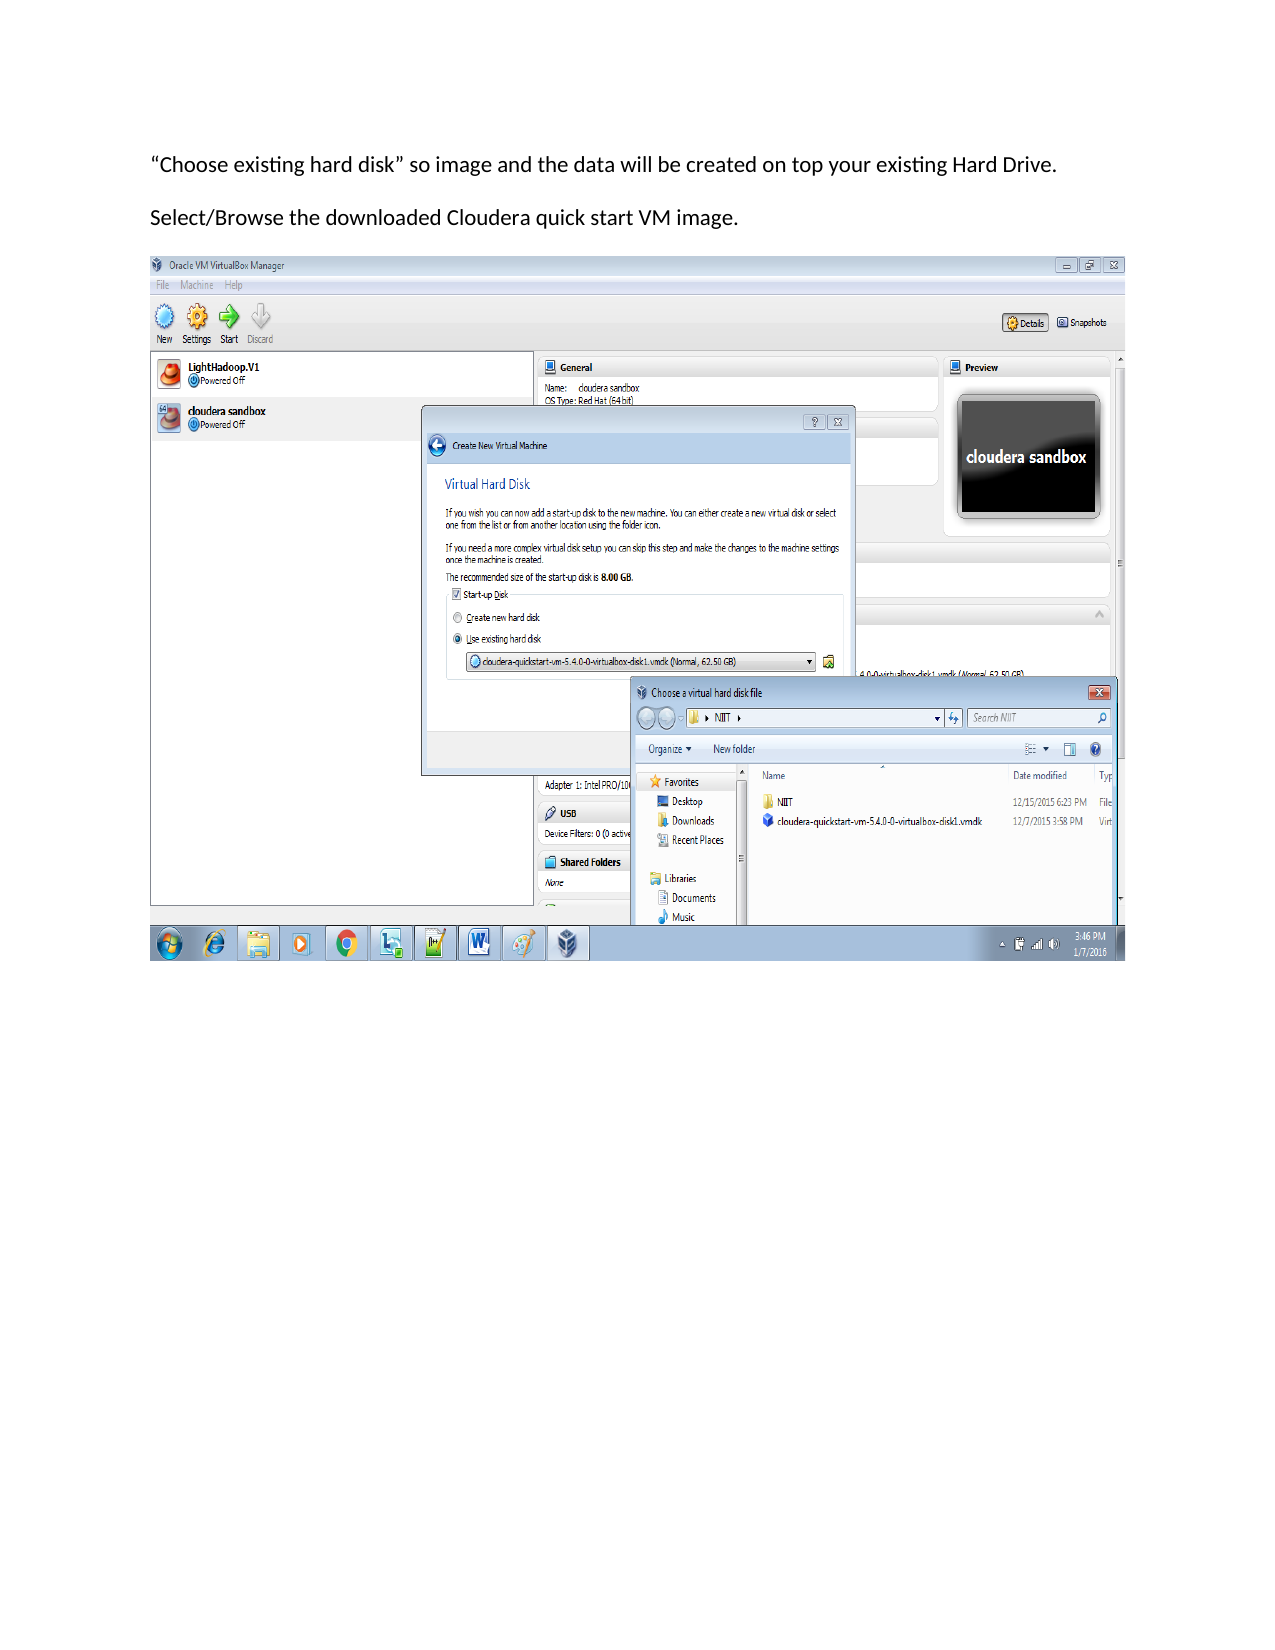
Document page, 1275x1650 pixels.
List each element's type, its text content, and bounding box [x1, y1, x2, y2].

text “Choose existing hard disk” so image and the data will be created on top your existing Hard Drive. [150, 150, 1125, 178]
picture [150, 256, 1125, 961]
text Select/Browse the downloaded Cloudera quick start VM image. [150, 203, 1125, 231]
